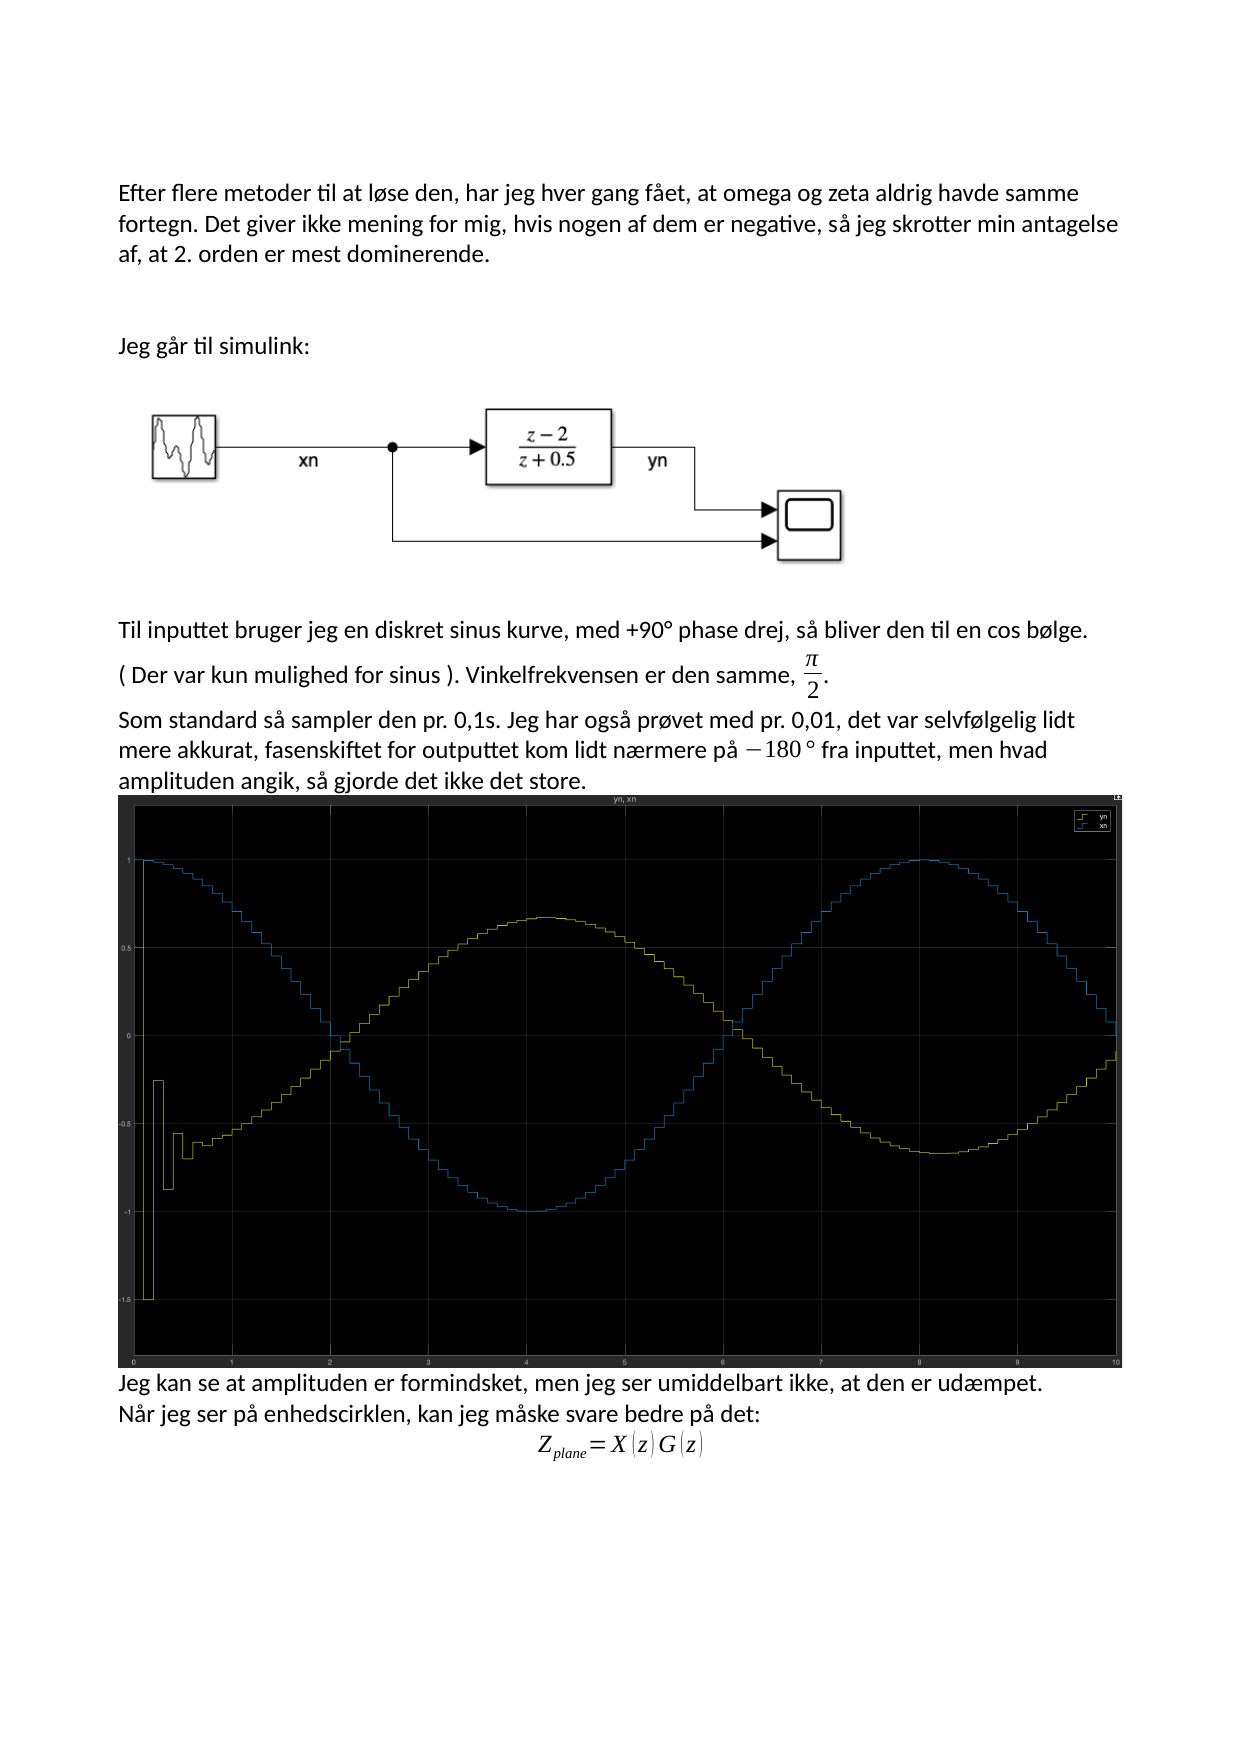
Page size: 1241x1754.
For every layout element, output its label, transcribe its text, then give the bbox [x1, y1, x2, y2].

text Jeg kan se at amplituden er formindsket, men jeg ser umiddelbart ikke, at den er udæmpet. [118, 1368, 1122, 1398]
text Til inputtet bruger jeg en diskret sinus kurve, med +90° phase drej, så bliver den til en cos bølge. ( Der var kun mulighed for sinus ). Vinkelfrekvensen er den samme, . [118, 614, 1122, 704]
text Jeg går til simulink: [118, 330, 1122, 360]
text Som standard så sampler den pr. 0,1s. Jeg har også prøvet med pr. 0,01, det var selvfølgelig lidt mere akkurat, fasenskiftet for outputtet kom lidt nærmere på fra inputtet, men hvad amplituden angik, så gjorde det ikke det store. [118, 704, 1122, 795]
picture [118, 360, 887, 615]
text Efter flere metoder til at løse den, har jeg hver gang fået, at omega og zeta aldrig havde samme fortegn. Det giver ikke mening for mig, hvis nogen af dem er negative, så jeg skrotter min antagelse af, at 2. orden er mest dominerende. [118, 177, 1122, 269]
text Når jeg ser på enhedscirklen, kan jeg måske svare bedre på det: [118, 1398, 1122, 1429]
picture [118, 795, 1123, 1368]
